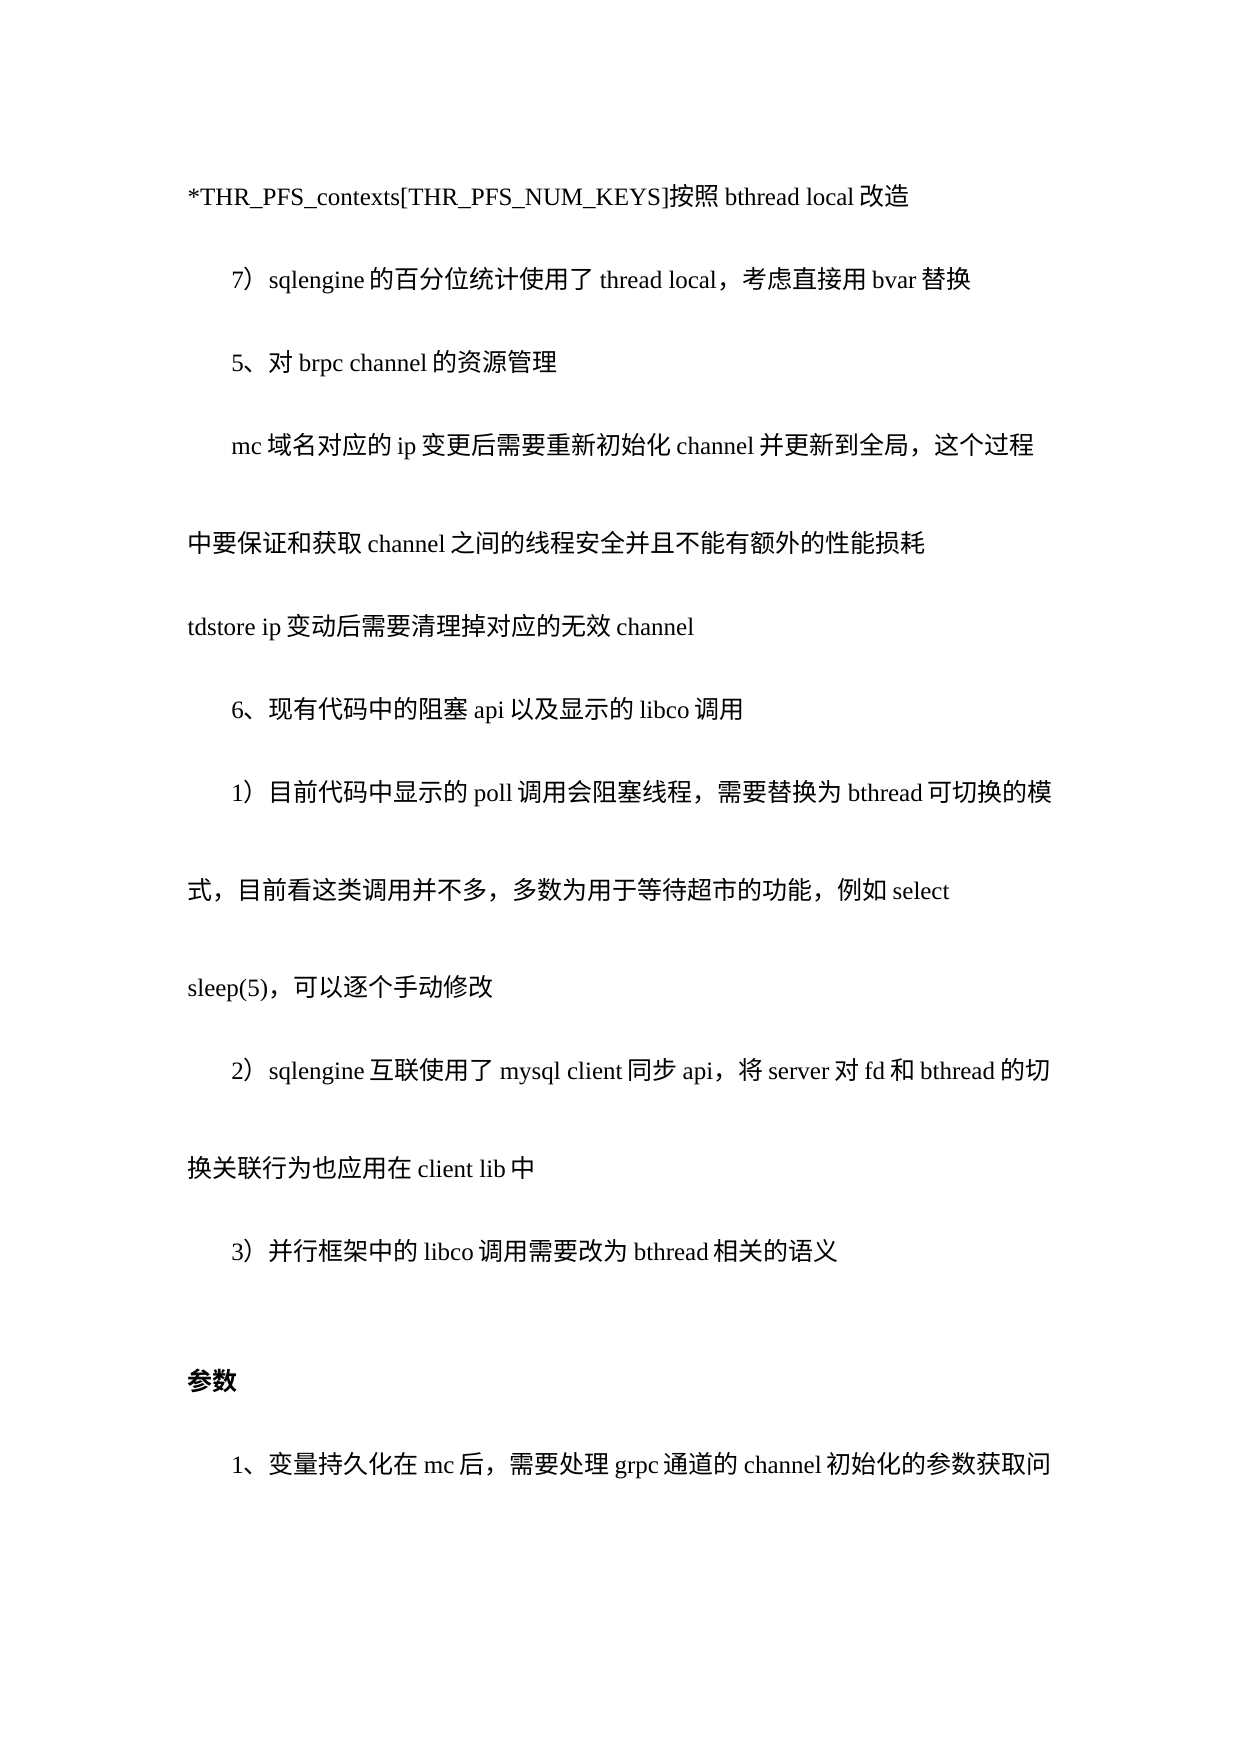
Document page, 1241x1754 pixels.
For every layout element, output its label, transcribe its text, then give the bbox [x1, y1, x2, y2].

text 3）并行框架中的libco调用需要改为bthread相关的语义 [187, 1217, 1053, 1282]
text 6、现有代码中的阻塞api以及显示的libco调用 [187, 675, 1053, 740]
text 6）storage/perfschema/pfs.cc中的thread_local PFS_table_context *THR_PFS_contexts[THR_PFS_NUM_KEYS]按照bthread local改造 [187, 162, 1053, 227]
text 1、变量持久化在mc后，需要处理grpc通道的channel初始化的参数获取问题（这是一类问题，包括—version的时候目前也会访问到没初始化好的参数） [187, 1430, 1053, 1495]
text 5、对brpc channel的资源管理 [187, 328, 1053, 393]
text tdstore ip变动后需要清理掉对应的无效channel [187, 592, 1053, 657]
text 7）sqlengine的百分位统计使用了thread local，考虑直接用bvar替换 [187, 245, 1053, 310]
text 1）目前代码中显示的poll调用会阻塞线程，需要替换为bthread可切换的模式，目前看这类调用并不多，多数为用于等待超市的功能，例如select sleep(5)，可以逐个手动修改 [187, 758, 1053, 1018]
text 2）sqlengine互联使用了mysql client同步api，将server对fd和bthread的切换关联行为也应用在client lib中 [187, 1036, 1053, 1199]
subtitle 参数 [187, 1347, 1053, 1412]
text mc域名对应的ip变更后需要重新初始化channel并更新到全局，这个过程中要保证和获取channel之间的线程安全并且不能有额外的性能损耗 [187, 411, 1053, 574]
